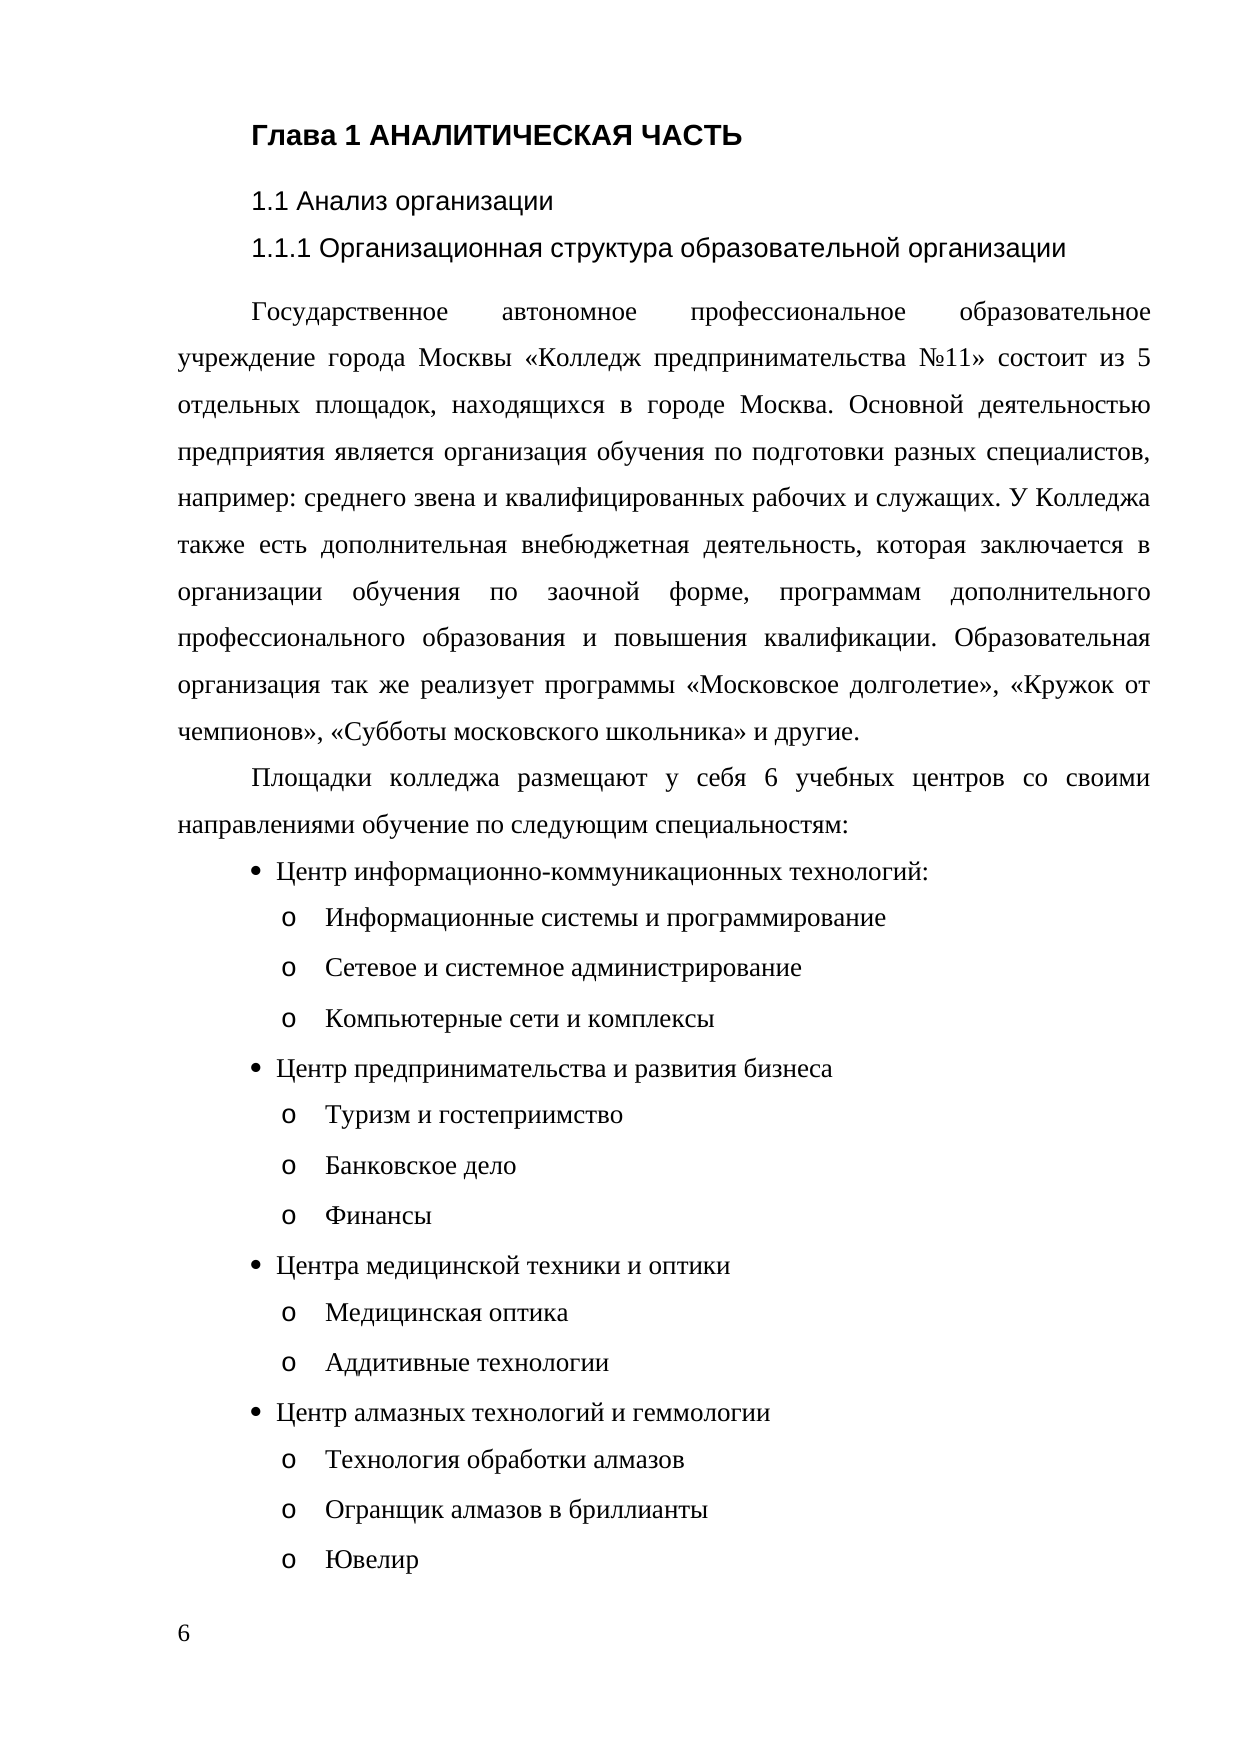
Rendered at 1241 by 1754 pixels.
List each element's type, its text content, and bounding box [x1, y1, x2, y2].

list Аддитивные технологии [251, 1346, 1152, 1379]
list Центра медицинской техники и оптики [177, 1249, 1152, 1280]
text АНАЛИТИЧЕСКАЯ ЧАСТЬ [177, 118, 1152, 152]
list Медицинская оптика [251, 1296, 1152, 1329]
list Анализ организации [251, 185, 1152, 216]
list Туризм и гостеприимство [251, 1099, 1152, 1132]
text Площадки колледжа размещают у себя 6 учебных центров со своими направлениями обучение по следующим специальностям: [177, 761, 1152, 839]
list Сетевое и системное администрирование [251, 952, 1152, 985]
list Центр алмазных технологий и геммологии [177, 1396, 1152, 1427]
list Центр информационно-коммуникационных технологий: [177, 854, 1152, 886]
list Банковское дело [251, 1149, 1152, 1182]
list Информационные системы и программирование [251, 901, 1152, 935]
list Центр предпринимательства и развития бизнеса [177, 1052, 1152, 1083]
text Государственное автономное профессиональное образовательное учреждение города Москвы «Колледж предпринимательства №11» состоит из 5 отдельных площадок, находящихся в городе Москва. Основной деятельностью предприятия является организация обучения по подготовки разных специалистов, например: среднего звена и квалифицированных рабочих и служащих. У Колледжа также есть дополнительная внебюджетная деятельность, которая заключается в организации обучения по заочной форме, программам дополнительного профессионального образования и повышения квалификации. Образовательная организация так же реализует программы «Московское долголетие», «Кружок от чемпионов», «Субботы московского школьника» и другие. [177, 294, 1152, 746]
list Организационная структура образовательной организации [251, 232, 1152, 263]
list Технология обработки алмазов [251, 1443, 1152, 1476]
list Ювелир [251, 1543, 1152, 1577]
list Финансы [251, 1199, 1152, 1232]
list Компьютерные сети и комплексы [251, 1002, 1152, 1035]
list Огранщик алмазов в бриллианты [251, 1493, 1152, 1526]
